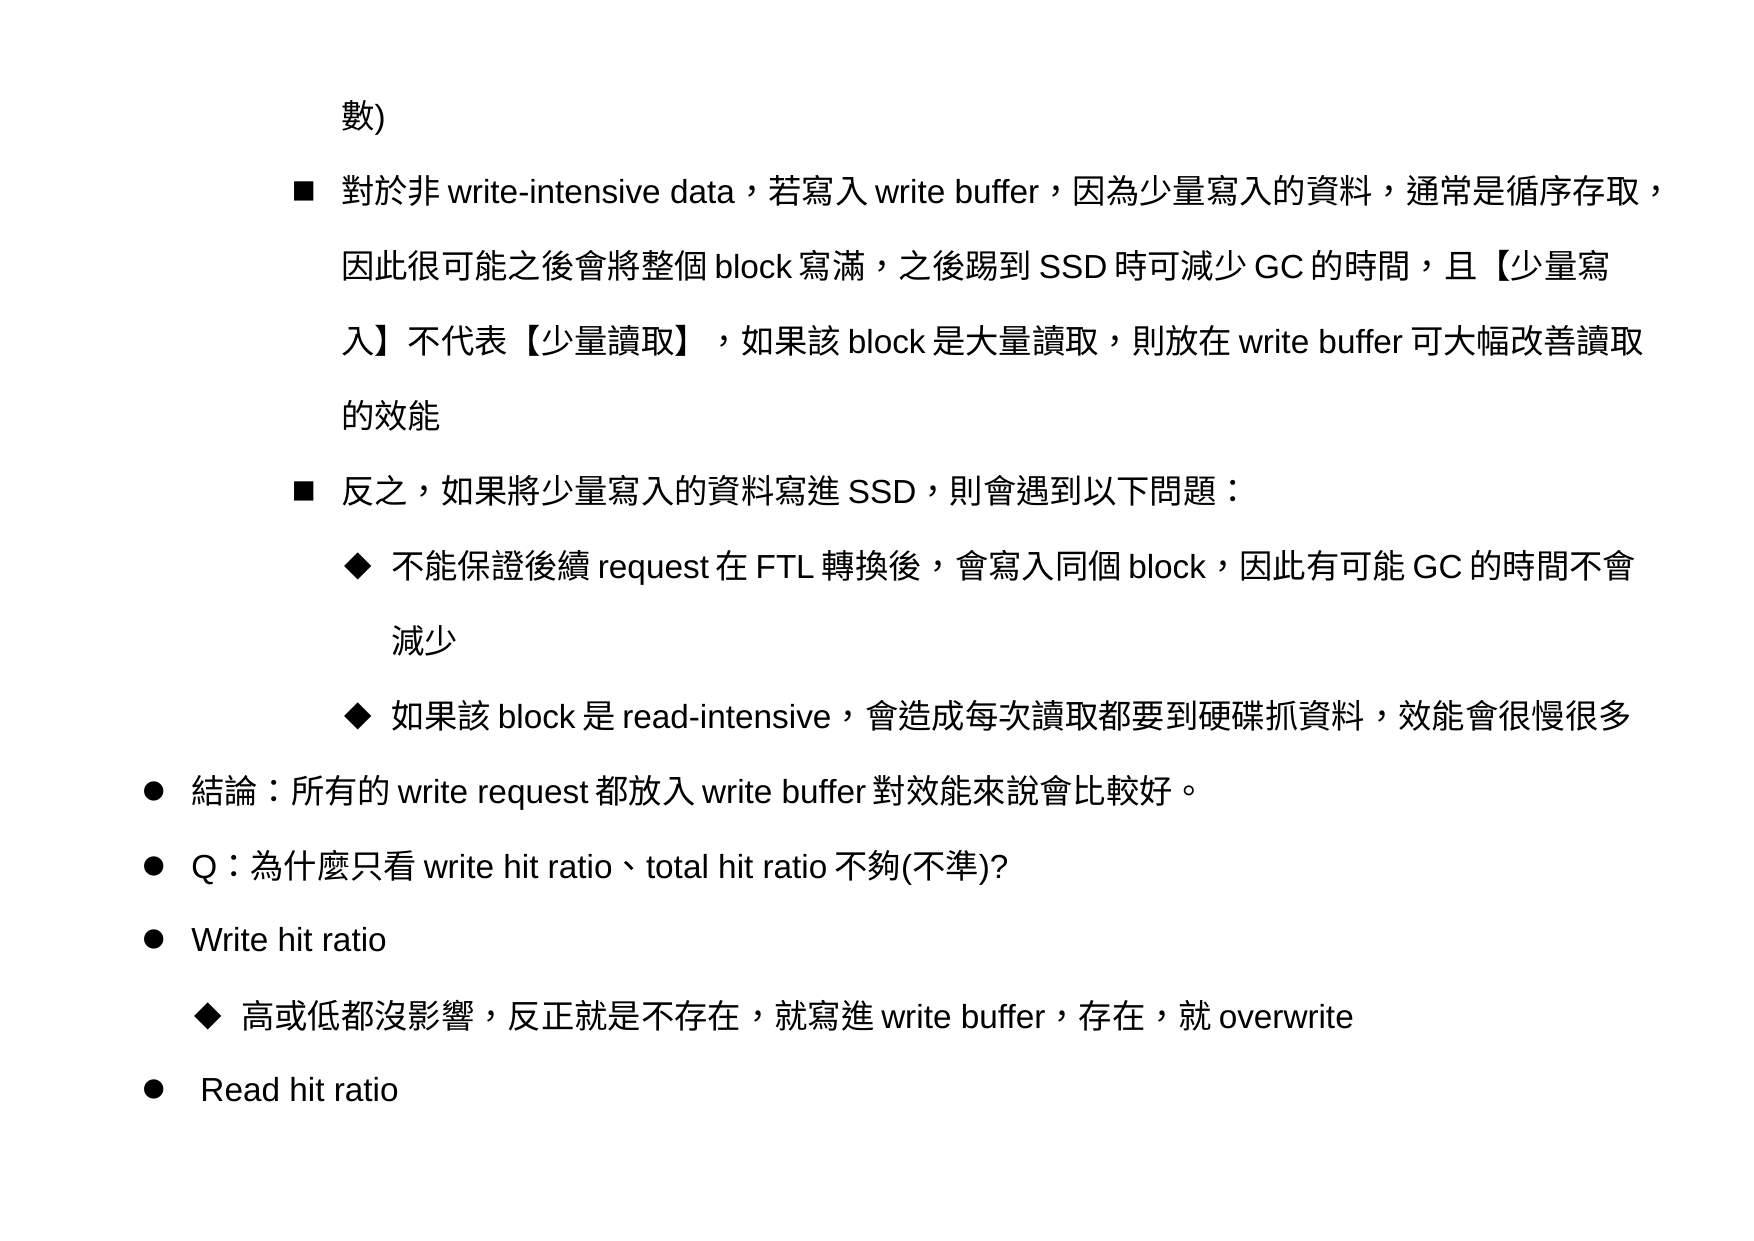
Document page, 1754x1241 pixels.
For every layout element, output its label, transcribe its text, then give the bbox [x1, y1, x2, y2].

list Read hit ratio [141, 1051, 1663, 1126]
list 對於非write-intensive data，若寫入write buffer，因為少量寫入的資料，通常是循序存取，因此很可能之後會將整個block寫滿，之後踢到SSD時可減少GC的時間，且【少量寫入】不代表【少量讀取】，如果該block是大量讀取，則放在write buffer可大幅改善讀取的效能 [291, 151, 1663, 451]
list 高或低都沒影響，反正就是不存在，就寫進write buffer，存在，就overwrite [191, 976, 1663, 1051]
list Write hit ratio [141, 901, 1663, 976]
list 結論：所有的write request都放入write buffer對效能來說會比較好。 [141, 751, 1663, 826]
list 不能保證後續request在FTL轉換後，會寫入同個block，因此有可能GC的時間不會減少 [341, 526, 1663, 676]
list 反之，如果將少量寫入的資料寫進SSD，則會遇到以下問題： [291, 451, 1663, 526]
list 如果該block是read-intensive，會造成每次讀取都要到硬碟抓資料，效能會很慢很多 [341, 676, 1663, 751]
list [291, 76, 1663, 151]
list Q：為什麼只看write hit ratio、total hit ratio不夠(不準)? [141, 826, 1663, 901]
